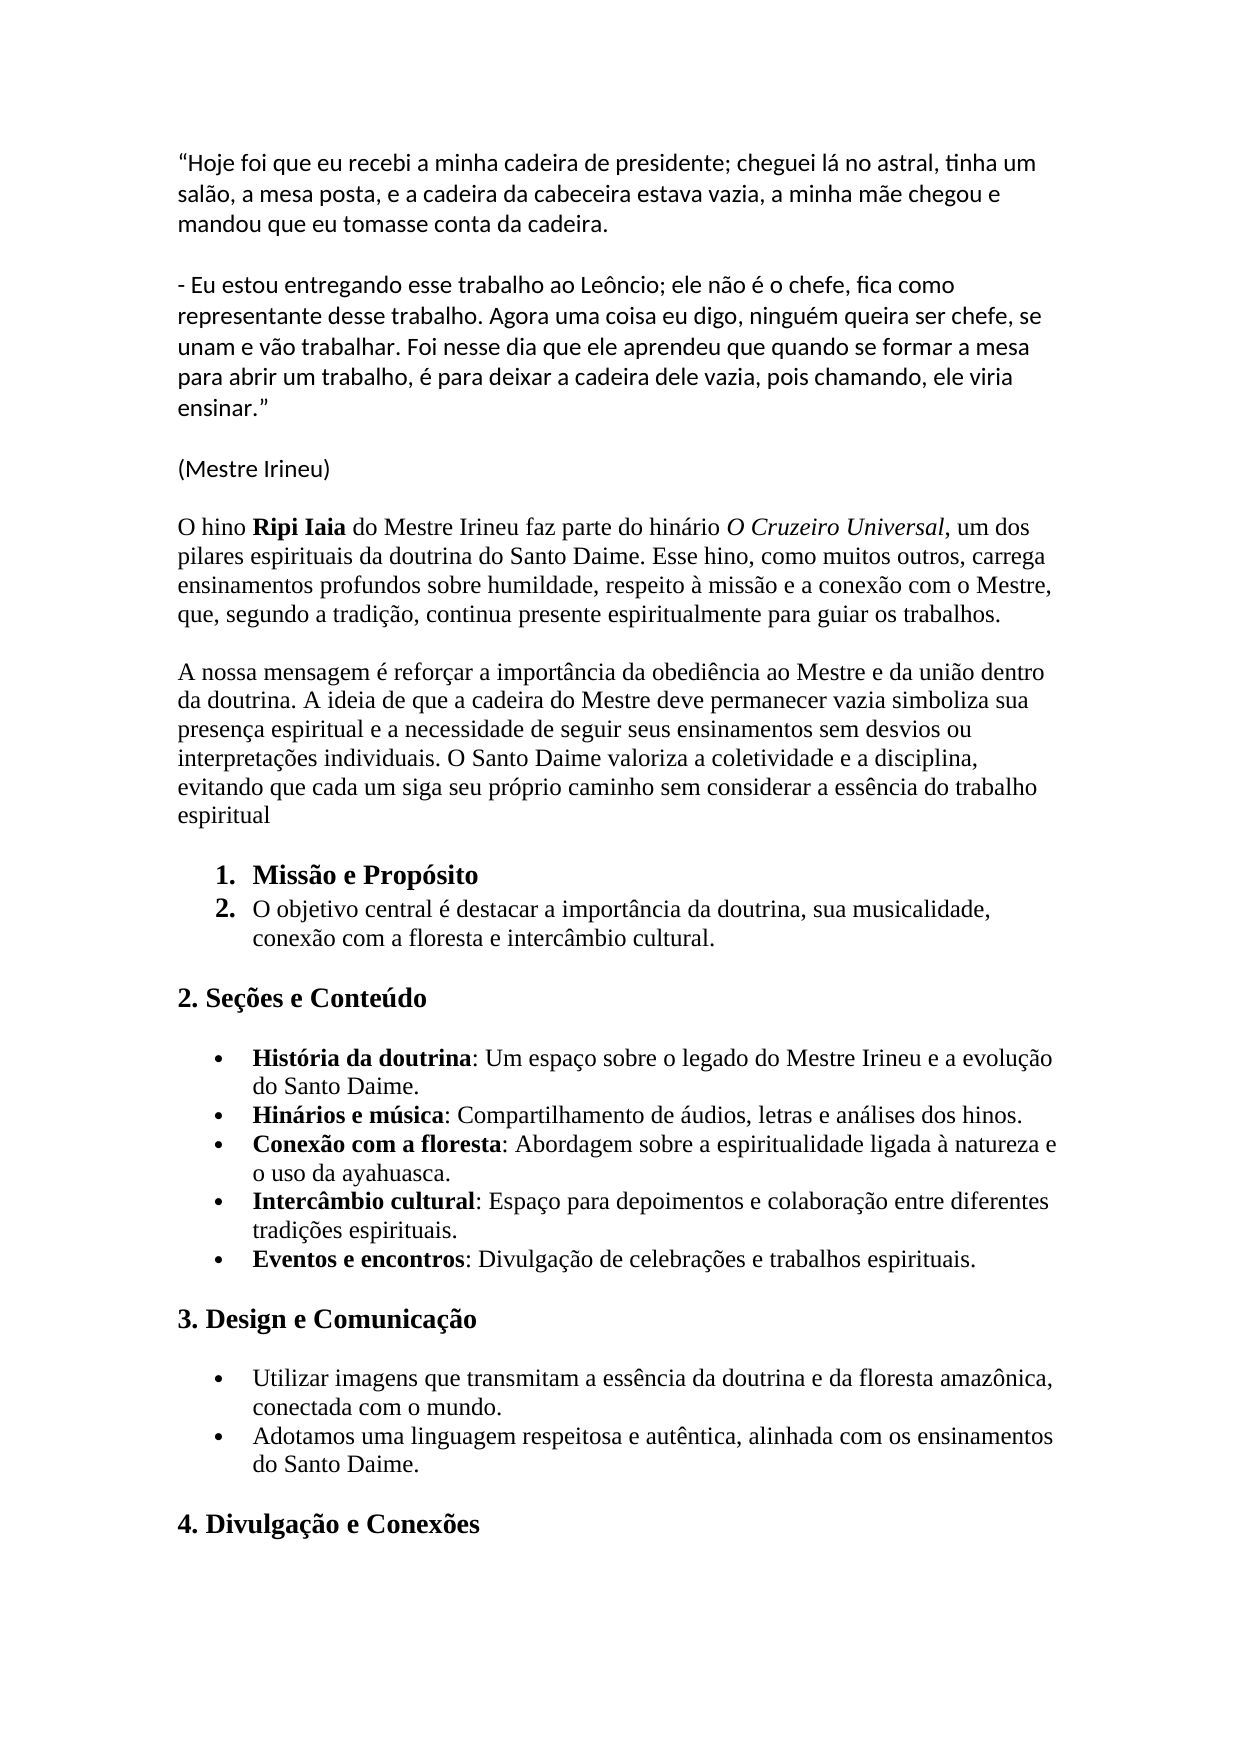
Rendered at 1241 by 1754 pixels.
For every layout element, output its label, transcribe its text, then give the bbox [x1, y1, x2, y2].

list O objetivo central é destacar a importância da doutrina, sua musicalidade, conexão com a floresta e intercâmbio cultural. [215, 891, 1063, 952]
list Adotamos uma linguagem respeitosa e autêntica, alinhada com os ensinamentos do Santo Daime. [215, 1421, 1063, 1478]
list Hinários e música: Compartilhamento de áudios, letras e análises dos hinos. [215, 1100, 1063, 1129]
list Missão e Propósito [215, 858, 1063, 891]
list História da doutrina: Um espaço sobre o legado do Mestre Irineu e a evolução do Santo Daime. [215, 1043, 1063, 1100]
list Conexão com a floresta: Abordagem sobre a espiritualidade ligada à natureza e o uso da ayahuasca. [215, 1129, 1063, 1186]
text (Mestre Irineu) [177, 453, 1063, 483]
list Intercâmbio cultural: Espaço para depoimentos e colaboração entre diferentes tradições espirituais. [215, 1186, 1063, 1244]
text A nossa mensagem é reforçar a importância da obediência ao Mestre e da união dentro da doutrina. A ideia de que a cadeira do Mestre deve permanecer vazia simboliza sua presença espiritual e a necessidade de seguir seus ensinamentos sem desvios ou interpretações individuais. O Santo Daime valoriza a coletividade e a disciplina, evitando que cada um siga seu próprio caminho sem considerar a essência do trabalho espiritual [177, 657, 1063, 829]
list Eventos e encontros: Divulgação de celebrações e trabalhos espirituais. [215, 1244, 1063, 1273]
text 2. Seções e Conteúdo [177, 981, 1063, 1013]
text 4. Divulgação e Conexões [177, 1507, 1063, 1540]
text “Hoje foi que eu recebi a minha cadeira de presidente; cheguei lá no astral, tinha um salão, a mesa posta, e a cadeira da cabeceira estava vazia, a minha mãe chegou e mandou que eu tomasse conta da cadeira. [177, 148, 1063, 239]
text - Eu estou entregando esse trabalho ao Leôncio; ele não é o chefe, fica como representante desse trabalho. Agora uma coisa eu digo, ninguém queira ser chefe, se unam e vão trabalhar. Foi nesse dia que ele aprendeu que quando se formar a mesa para abrir um trabalho, é para deixar a cadeira dele vazia, pois chamando, ele viria ensinar.” [177, 270, 1063, 422]
text O hino Ripi Iaia do Mestre Irineu faz parte do hinário O Cruzeiro Universal, um dos pilares espirituais da doutrina do Santo Daime. Esse hino, como muitos outros, carrega ensinamentos profundos sobre humildade, respeito à missão e a conexão com o Mestre, que, segundo a tradição, continua presente espiritualmente para guiar os trabalhos. [177, 512, 1063, 627]
list Utilizar imagens que transmitam a essência da doutrina e da floresta amazônica, conectada com o mundo. [215, 1363, 1063, 1421]
text 3. Design e Comunicação [177, 1302, 1063, 1334]
